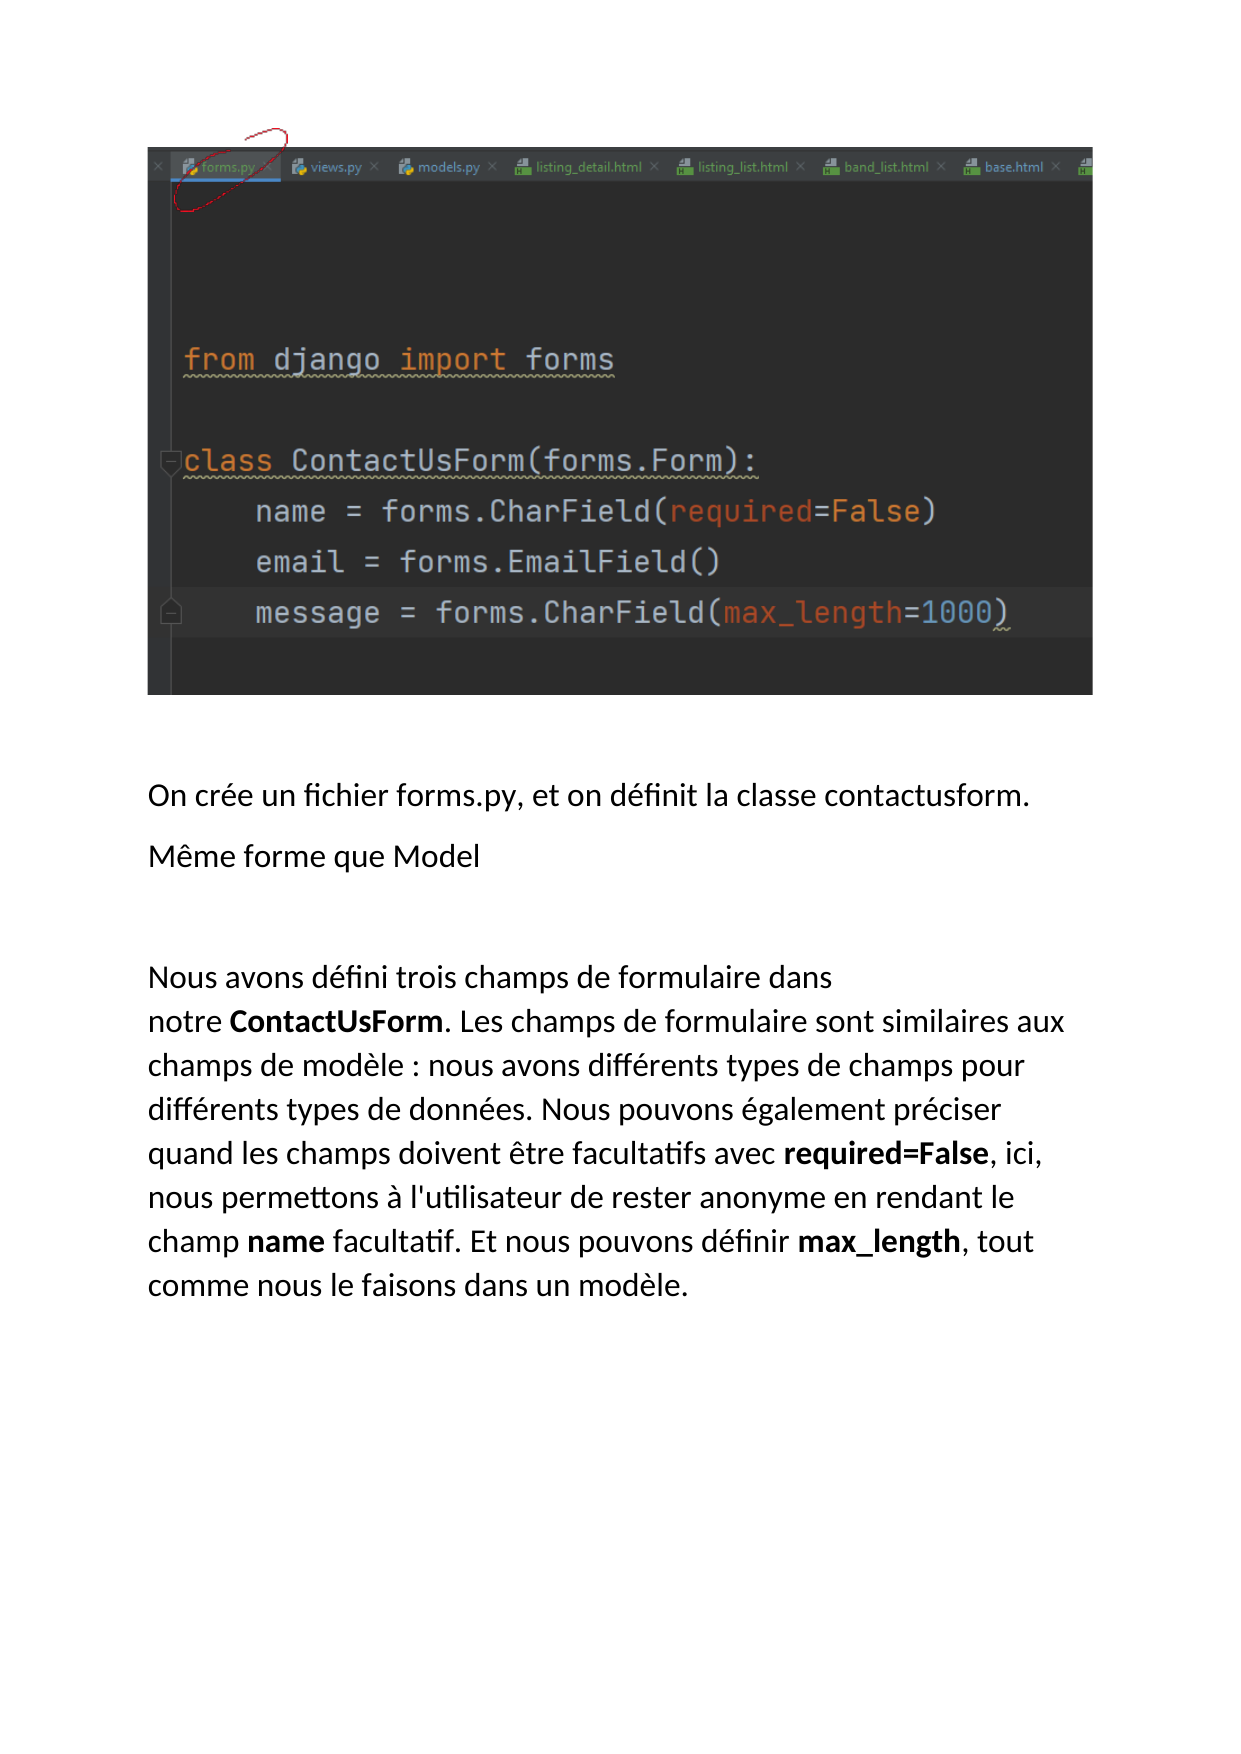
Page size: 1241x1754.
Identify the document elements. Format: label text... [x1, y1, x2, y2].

text Nous avons défini trois champs de formulaire dans notre ContactUsForm. Les champs de formulaire sont similaires aux champs de modèle : nous avons différents types de champs pour différents types de données. Nous pouvons également préciser quand les champs doivent être facultatifs avec required=False, ici, nous permettons à l'utilisateur de rester anonyme en rendant le champ name facultatif. Et nous pouvons définir max_length, tout comme nous le faisons dans un modèle. [148, 956, 1093, 1305]
text On crée un fichier forms.py, et on définit la classe contactusform. [148, 774, 1093, 815]
text Même forme que Model [148, 835, 1093, 876]
picture [147, 128, 1093, 695]
